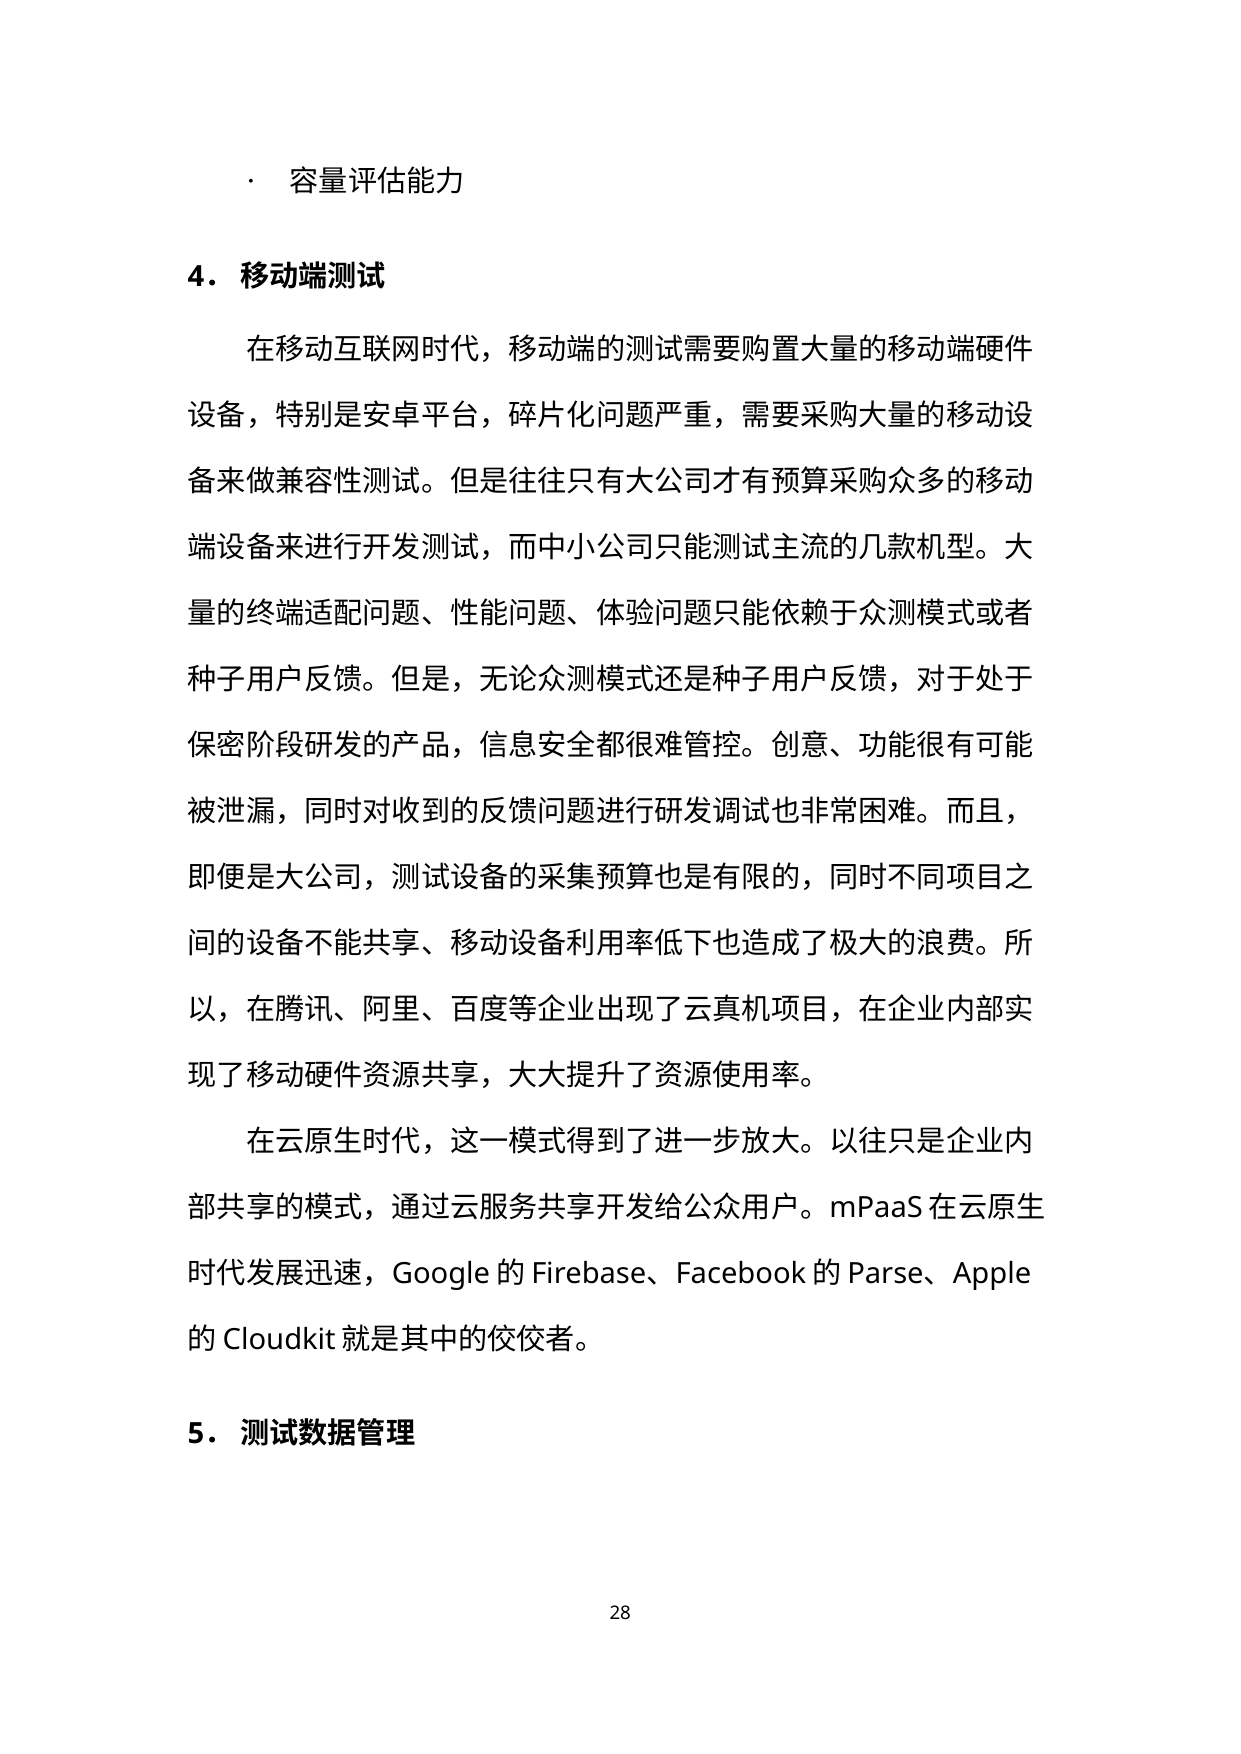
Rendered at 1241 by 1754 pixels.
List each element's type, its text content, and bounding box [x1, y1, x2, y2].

text 在云原生时代，这一模式得到了进一步放大。以往只是企业内部共享的模式，通过云服务共享开发给公众用户。mPaaS在云原生时代发展迅速，Google的Firebase、Facebook的Parse、Apple的Cloudkit就是其中的佼佼者。 [187, 1116, 1053, 1358]
subtitle 5． 测试数据管理 [187, 1409, 1053, 1453]
subtitle 4． 移动端测试 [187, 251, 1053, 295]
list 容量评估能力 [246, 157, 1053, 201]
text 在移动互联网时代，移动端的测试需要购置大量的移动端硬件设备，特别是安卓平台，碎片化问题严重，需要采购大量的移动设备来做兼容性测试。但是往往只有大公司才有预算采购众多的移动端设备来进行开发测试，而中小公司只能测试主流的几款机型。大量的终端适配问题、性能问题、体验问题只能依赖于众测模式或者种子用户反馈。但是，无论众测模式还是种子用户反馈，对于处于保密阶段研发的产品，信息安全都很难管控。创意、功能很有可能被泄漏，同时对收到的反馈问题进行研发调试也非常困难。而且，即便是大公司，测试设备的采集预算也是有限的，同时不同项目之间的设备不能共享、移动设备利用率低下也造成了极大的浪费。所以，在腾讯、阿里、百度等企业出现了云真机项目，在企业内部实现了移动硬件资源共享，大大提升了资源使用率。 [187, 324, 1053, 1095]
